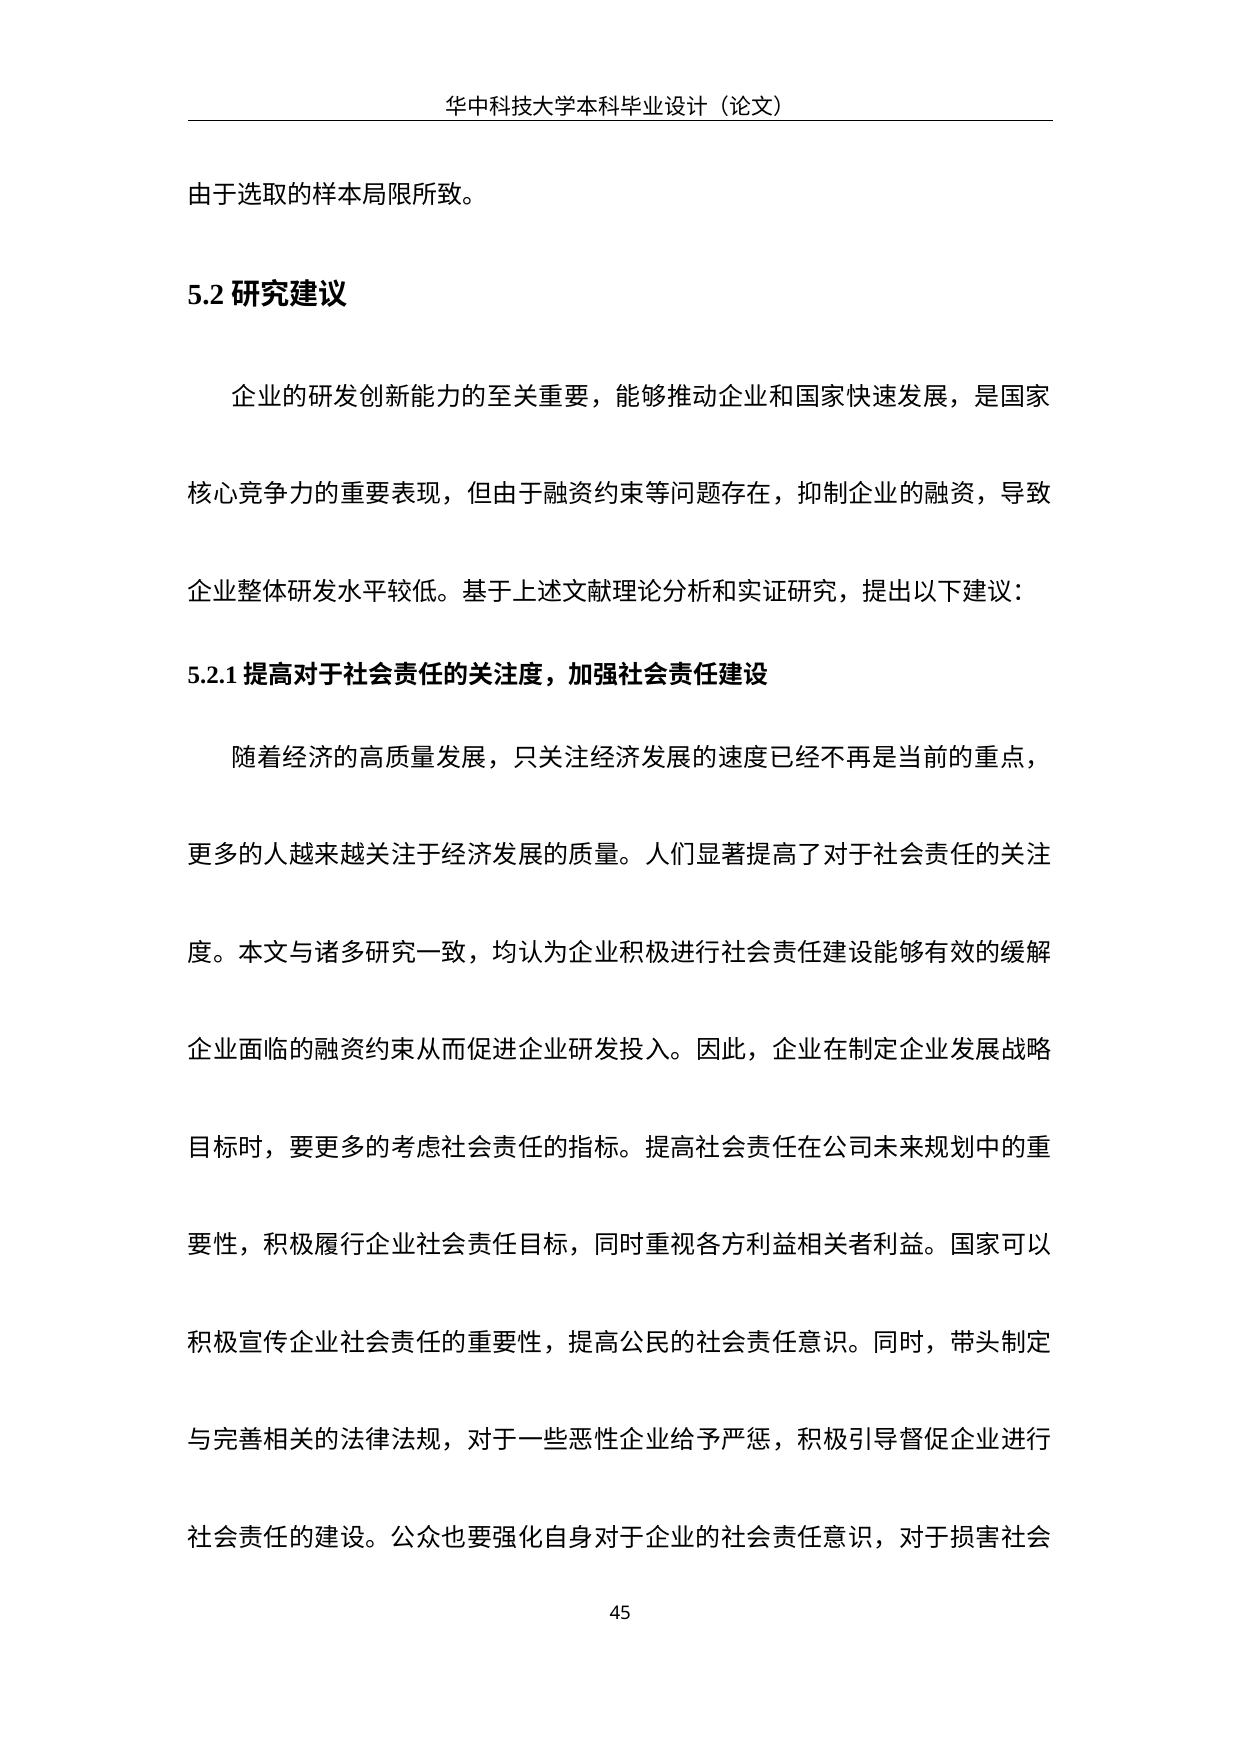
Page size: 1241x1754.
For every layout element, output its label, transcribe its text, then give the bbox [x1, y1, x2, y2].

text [187, 160, 1053, 225]
subtitle 提高对于社会责任的关注度，加强社会责任建设 [187, 640, 1053, 705]
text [187, 723, 1053, 1568]
subtitle 研究建议 [187, 259, 1053, 324]
text 企业的研发创新能力的至关重要，能够推动企业和国家快速发展，是国家核心竞争力的重要表现，但由于融资约束等问题存在，抑制企业的融资，导致企业整体研发水平较低。基于上述文献理论分析和实证研究，提出以下建议： [187, 362, 1053, 622]
